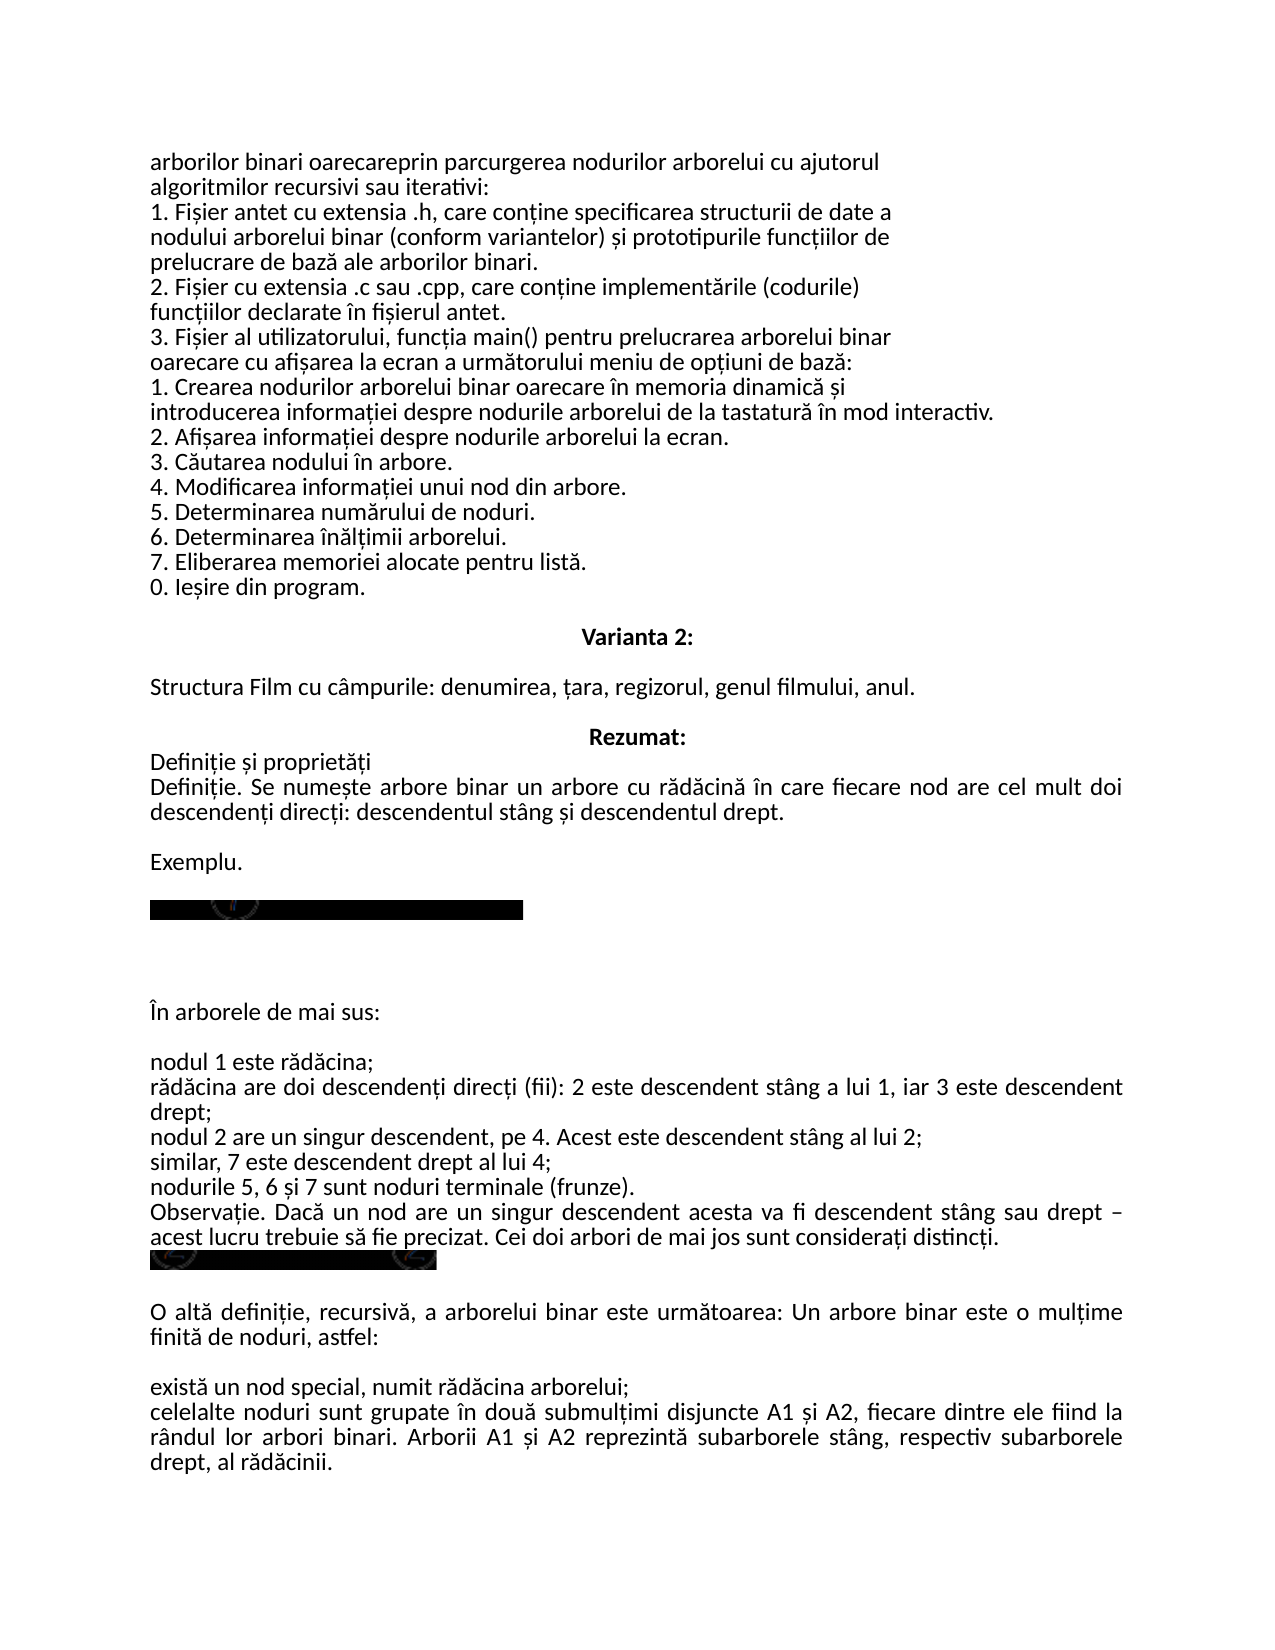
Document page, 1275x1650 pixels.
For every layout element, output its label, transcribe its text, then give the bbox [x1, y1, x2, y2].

text 7. Eliberarea memoriei alocate pentru listă. [150, 550, 1125, 575]
text Structura Film cu câmpurile: denumirea, țara, regizorul, genul filmului, anul. [150, 675, 1125, 700]
text Observație. Dacă un nod are un singur descendent acesta va fi descendent stâng sau drept – acest lucru trebuie să fie precizat. Cei doi arbori de mai jos sunt considerați distincți. [150, 1200, 1125, 1250]
text O altă definiție, recursivă, a arborelui binar este următoarea: Un arbore binar este o mulțime finită de noduri, astfel: [150, 1300, 1125, 1350]
text Exemplu. [150, 850, 1125, 875]
text nodurile 5, 6 și 7 sunt noduri terminale (frunze). [150, 1175, 1125, 1200]
text Definiție. Se numește arbore binar un arbore cu rădăcină în care fiecare nod are cel mult doi descendenți direcți: descendentul stâng și descendentul drept. [150, 775, 1125, 825]
text oarecare cu afișarea la ecran a următorului meniu de opțiuni de bază: [150, 350, 1125, 375]
text nodul 1 este rădăcina; [150, 1050, 1125, 1075]
text 4. Modificarea informației unui nod din arbore. [150, 475, 1125, 500]
text similar, 7 este descendent drept al lui 4; [150, 1150, 1125, 1175]
text 1. Fișier antet cu extensia .h, care conține specificarea structurii de date a [150, 200, 1125, 225]
text prelucrare de bază ale arborilor binari. [150, 250, 1125, 275]
text celelalte noduri sunt grupate în două submulțimi disjuncte A1 și A2, fiecare dintre ele fiind la rândul lor arbori binari. Arborii A1 și A2 reprezintă subarborele stâng, respectiv subarborele drept, al rădăcinii. [150, 1400, 1125, 1475]
text algoritmilor recursivi sau iterativi: [150, 175, 1125, 200]
text 3. Fișier al utilizatorului, funcția mаin() pentru prelucrarea arborelui binar [150, 325, 1125, 350]
text 5. Determinarea numărului de noduri. [150, 500, 1125, 525]
text 2. Afișarea informației despre nodurile arborelui la ecran. [150, 425, 1125, 450]
text 2. Fișier cu extensia .c sau .cpp, care conține implementările (codurile) [150, 275, 1125, 300]
text arborilor binari oarecareprin parcurgerea nodurilor arborelui cu ajutorul [150, 150, 1125, 175]
text În arborele de mai sus: [150, 1000, 1125, 1025]
text Varianta 2: [150, 625, 1125, 650]
text rădăcina are doi descendenți direcți (fii): 2 este descendent stâng a lui 1, iar 3 este descendent drept; [150, 1075, 1125, 1125]
text 0. Ieșire din program. [150, 575, 1125, 600]
text nodului arborelui binar (conform variantelor) și prototipurile funcțiilor de [150, 225, 1125, 250]
text 3. Căutarea nodului în arbore. [150, 450, 1125, 475]
text nodul 2 are un singur descendent, pe 4. Acest este descendent stâng al lui 2; [150, 1125, 1125, 1150]
text există un nod special, numit rădăcina arborelui; [150, 1375, 1125, 1400]
text 6. Determinarea înălțimii arborelui. [150, 525, 1125, 550]
text Definiție și proprietăți [150, 750, 1125, 775]
text funcțiilor declarate în fișierul antet. [150, 300, 1125, 325]
text introducerea informației despre nodurile arborelui de la tastatură în mod interactiv. [150, 400, 1125, 425]
text 1. Crearea nodurilor arborelui binar oarecare în memoria dinamică și [150, 375, 1125, 400]
text Rezumat: [150, 725, 1125, 750]
